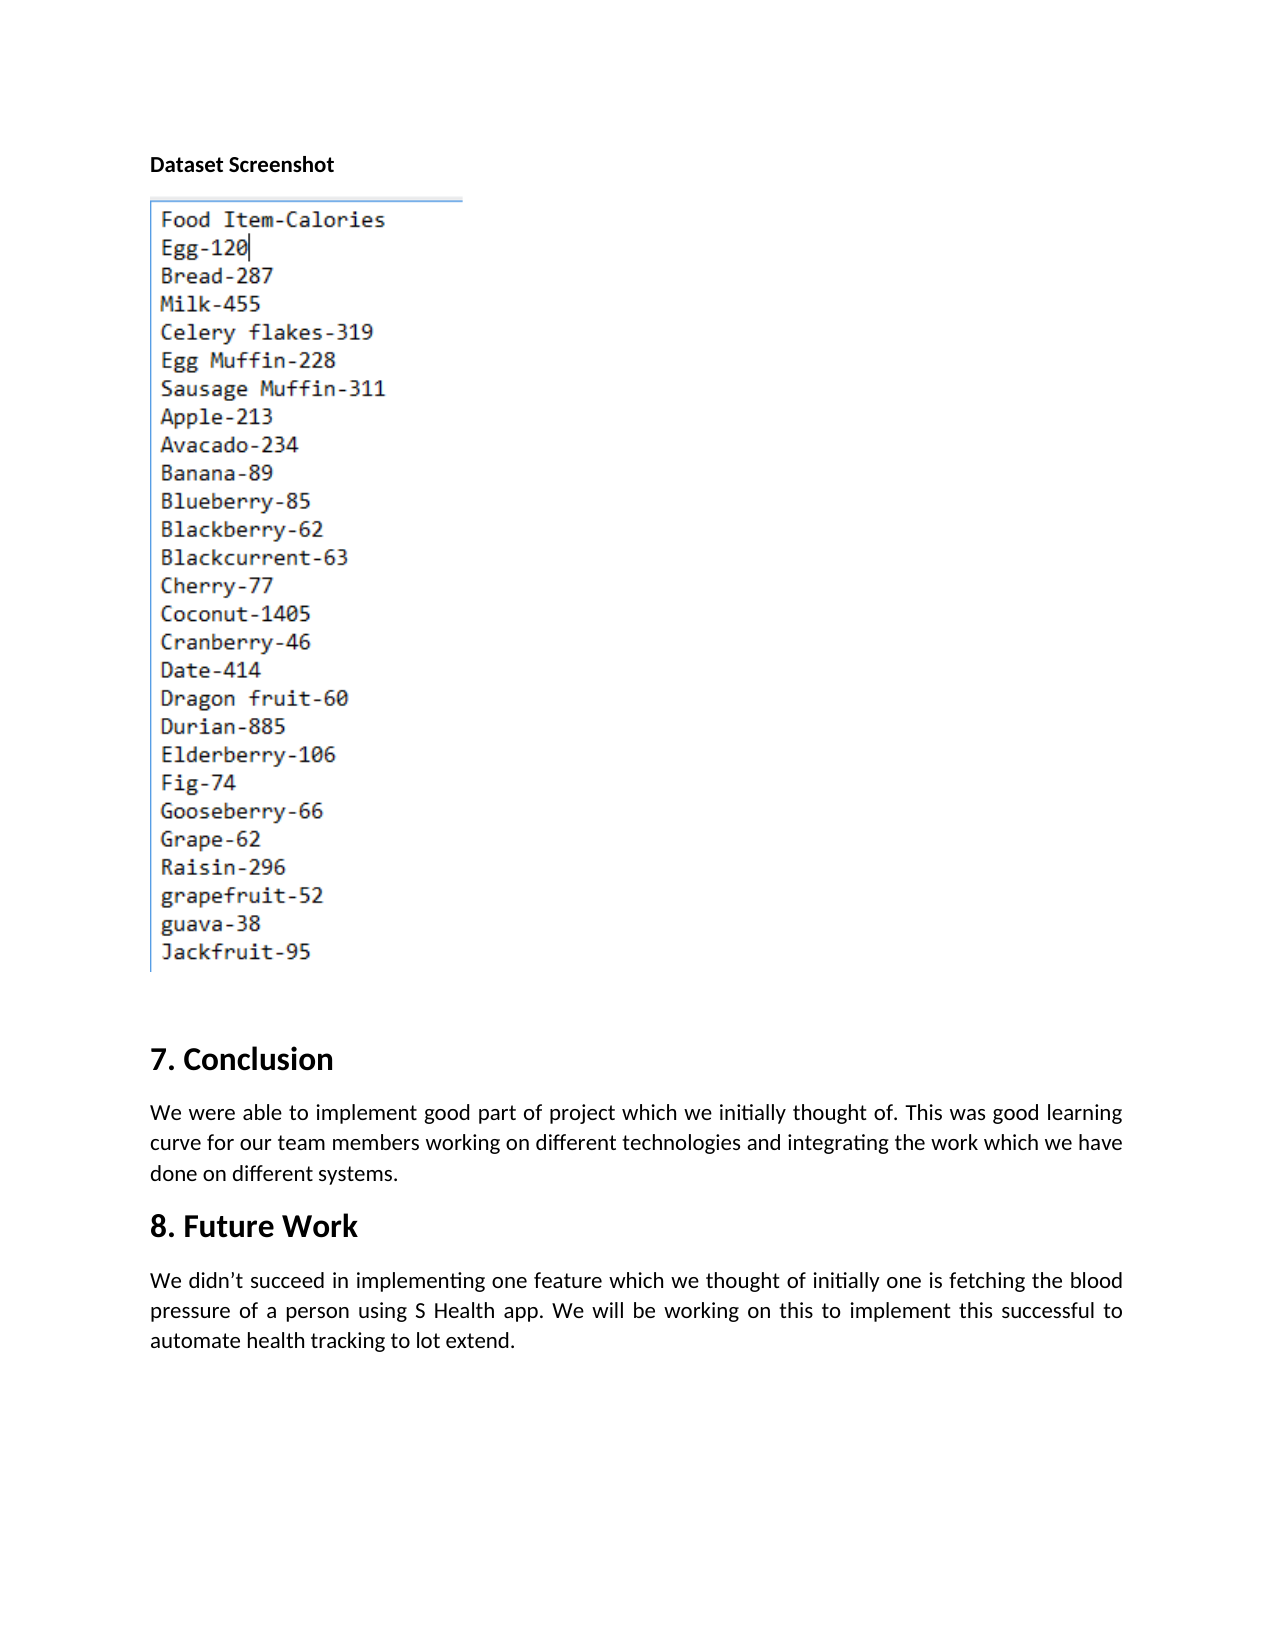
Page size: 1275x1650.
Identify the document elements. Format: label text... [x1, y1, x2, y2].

text 7. Conclusion [150, 1038, 1125, 1078]
text Dataset Screenshot [150, 150, 1125, 178]
text We didn’t succeed in implementing one feature which we thought of initially one is fetching the blood pressure of a person using S Health app. We will be working on this to implement this successful to automate health tracking to lot extend. [150, 1266, 1125, 1354]
text 8. Future Work [150, 1206, 1125, 1246]
text We were able to implement good part of project which we initially thought of. This was good learning curve for our team members working on different technologies and integrating the work which we have done on different systems. [150, 1098, 1125, 1187]
picture [150, 196, 463, 972]
